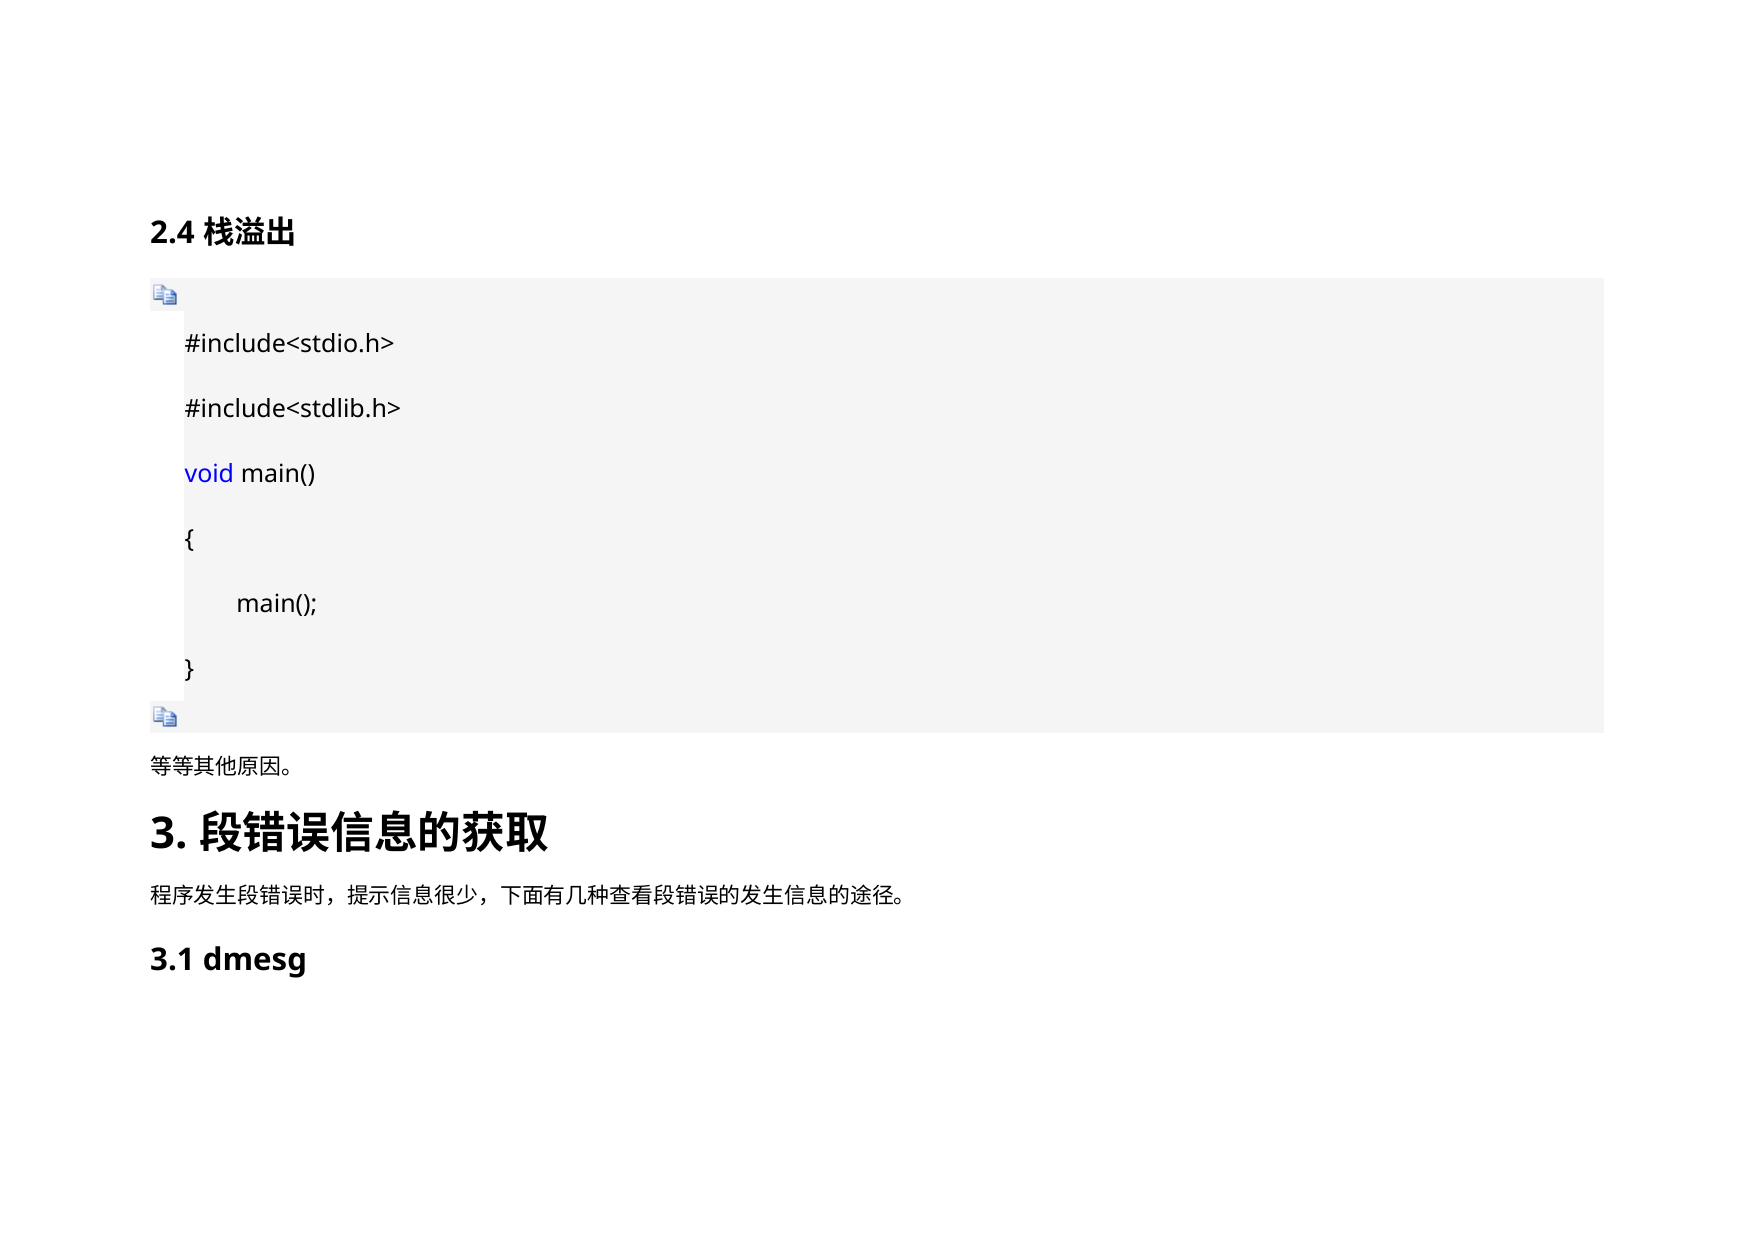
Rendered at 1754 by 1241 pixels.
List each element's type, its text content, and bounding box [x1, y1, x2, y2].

picture [150, 700, 182, 732]
picture [150, 278, 182, 310]
text 程序发生段错误时，提示信息很少，下面有几种查看段错误的发生信息的途径。 [150, 878, 1604, 910]
text #include<stdio.h> #include<stdlib.h> void main() { main(); } [184, 311, 1604, 701]
text 等等其他原因。 [150, 749, 1604, 781]
text 3.1 dmesg [150, 926, 1604, 991]
text 3. 段错误信息的获取 [150, 797, 1604, 862]
text 2.4 栈溢出 [150, 198, 1604, 263]
